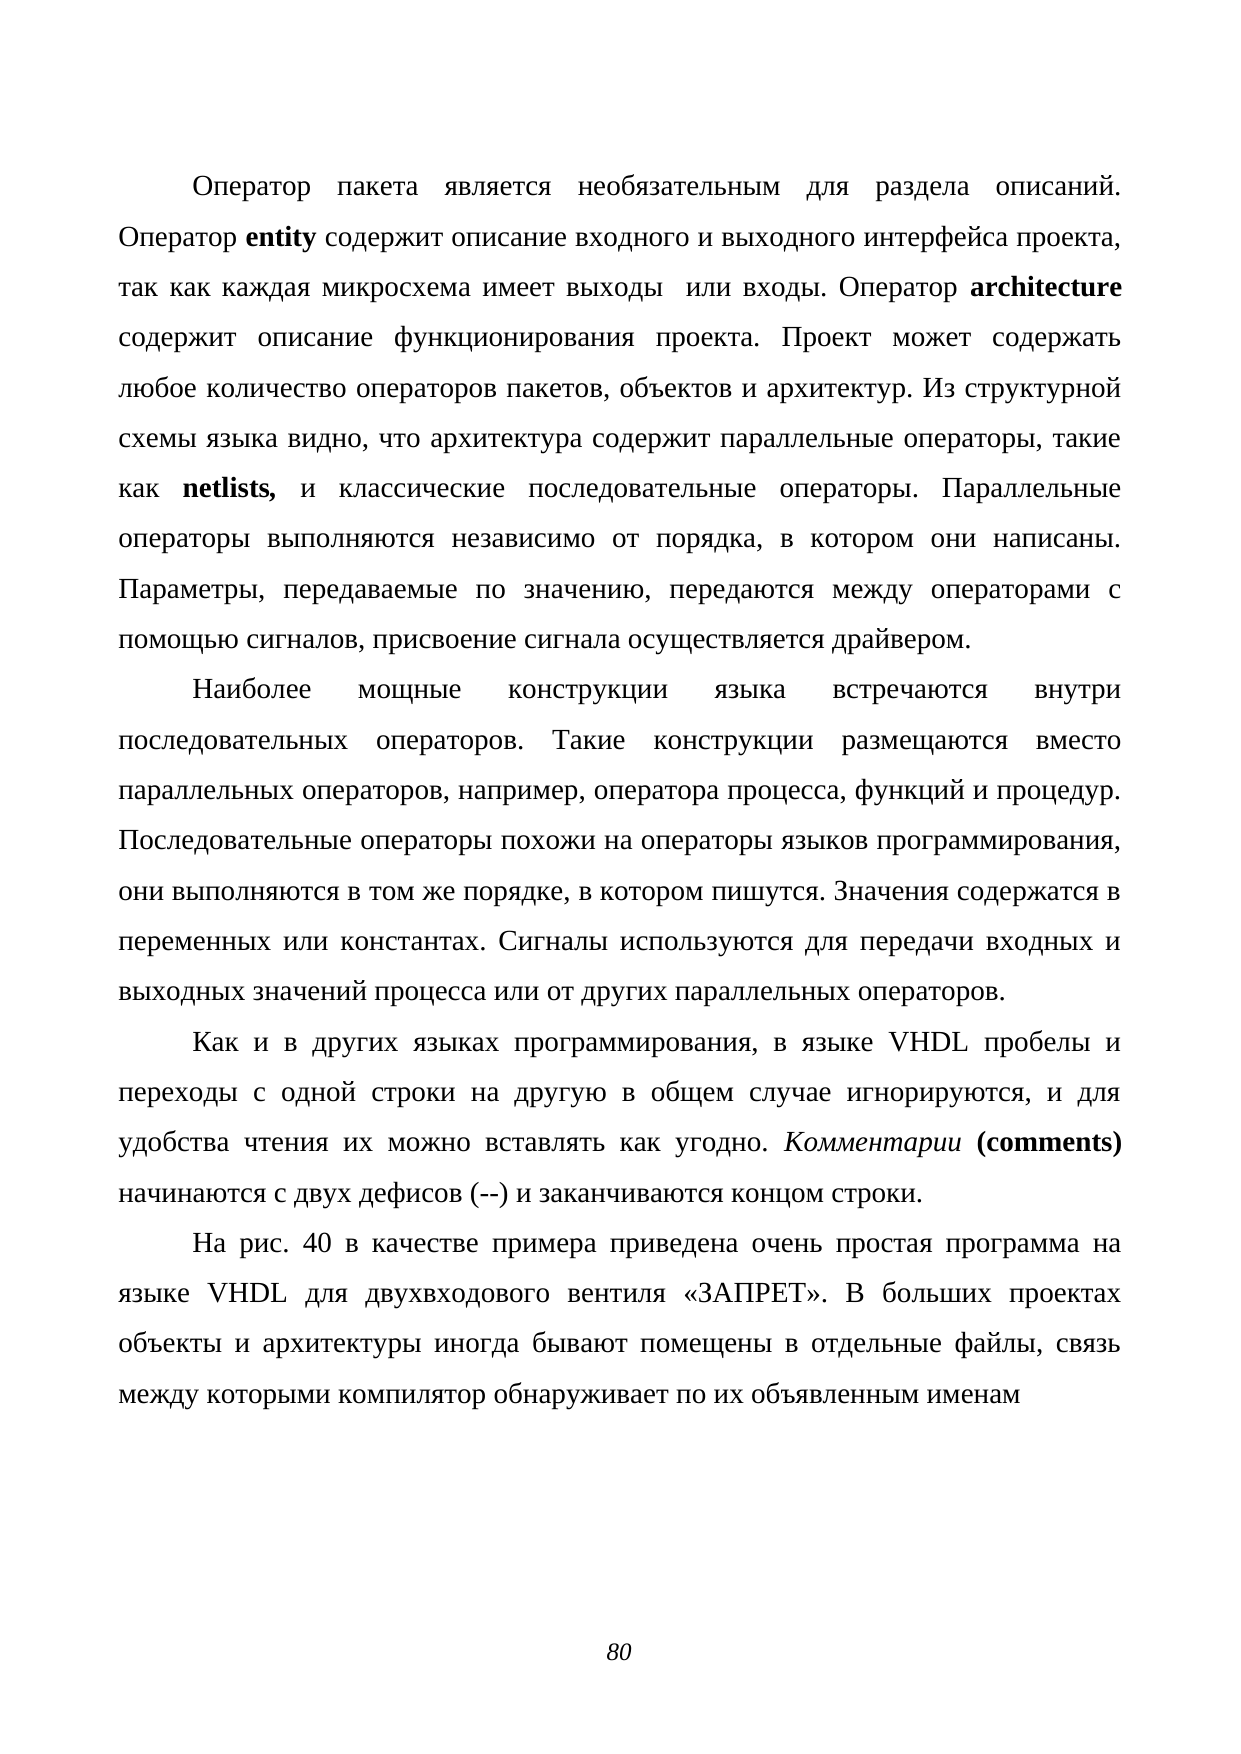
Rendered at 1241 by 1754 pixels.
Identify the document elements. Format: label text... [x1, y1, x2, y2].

text Как и в других языках программирования, в языке VHDL пробелы и переходы с одной строки на другую в общем случае игнорируются, и для удобства чтения их можно вставлять как угодно. Комментарии (comments) начинаются с двух дефисов (--) и заканчиваются концом строки. [118, 1024, 1122, 1208]
text На рис. 40 в качестве примера приведена очень простая программа на языке VHDL для двухвходового вентиля «ЗАПРЕТ». В больших проектах объекты и архитектуры иногда бывают помещены в отдельные файлы, связь между которыми компилятор обнаруживает по их объявленным именам [118, 1225, 1122, 1409]
text Оператор пакета является необязательным для раздела описаний. Оператор entity содержит описание входного и выходного интерфейса проекта, так как каждая микросхема имеет выходы или входы. Оператор architecture содержит описание функционирования проекта. Проект может содержать любое количество операторов пакетов, объектов и архитектур. Из структурной схемы языка видно, что архитектура содержит параллельные операторы, такие как netlists, и классические последовательные операторы. Параллельные операторы выполняются независимо от порядка, в котором они написаны. Параметры, передаваемые по значению, передаются между операторами с помощью сигналов, присвоение сигнала осуществляется драйвером. [118, 168, 1122, 655]
text Наиболее мощные конструкции языка встречаются внутри последовательных операторов. Такие конструкции размещаются вместо параллельных операторов, например, оператора процесса, функций и процедур. Последовательные операторы похожи на операторы языков программирования, они выполняются в том же порядке, в котором пишутся. Значения содержатся в переменных или константах. Сигналы используются для передачи входных и выходных значений процесса или от других параллельных операторов. [118, 672, 1122, 1007]
